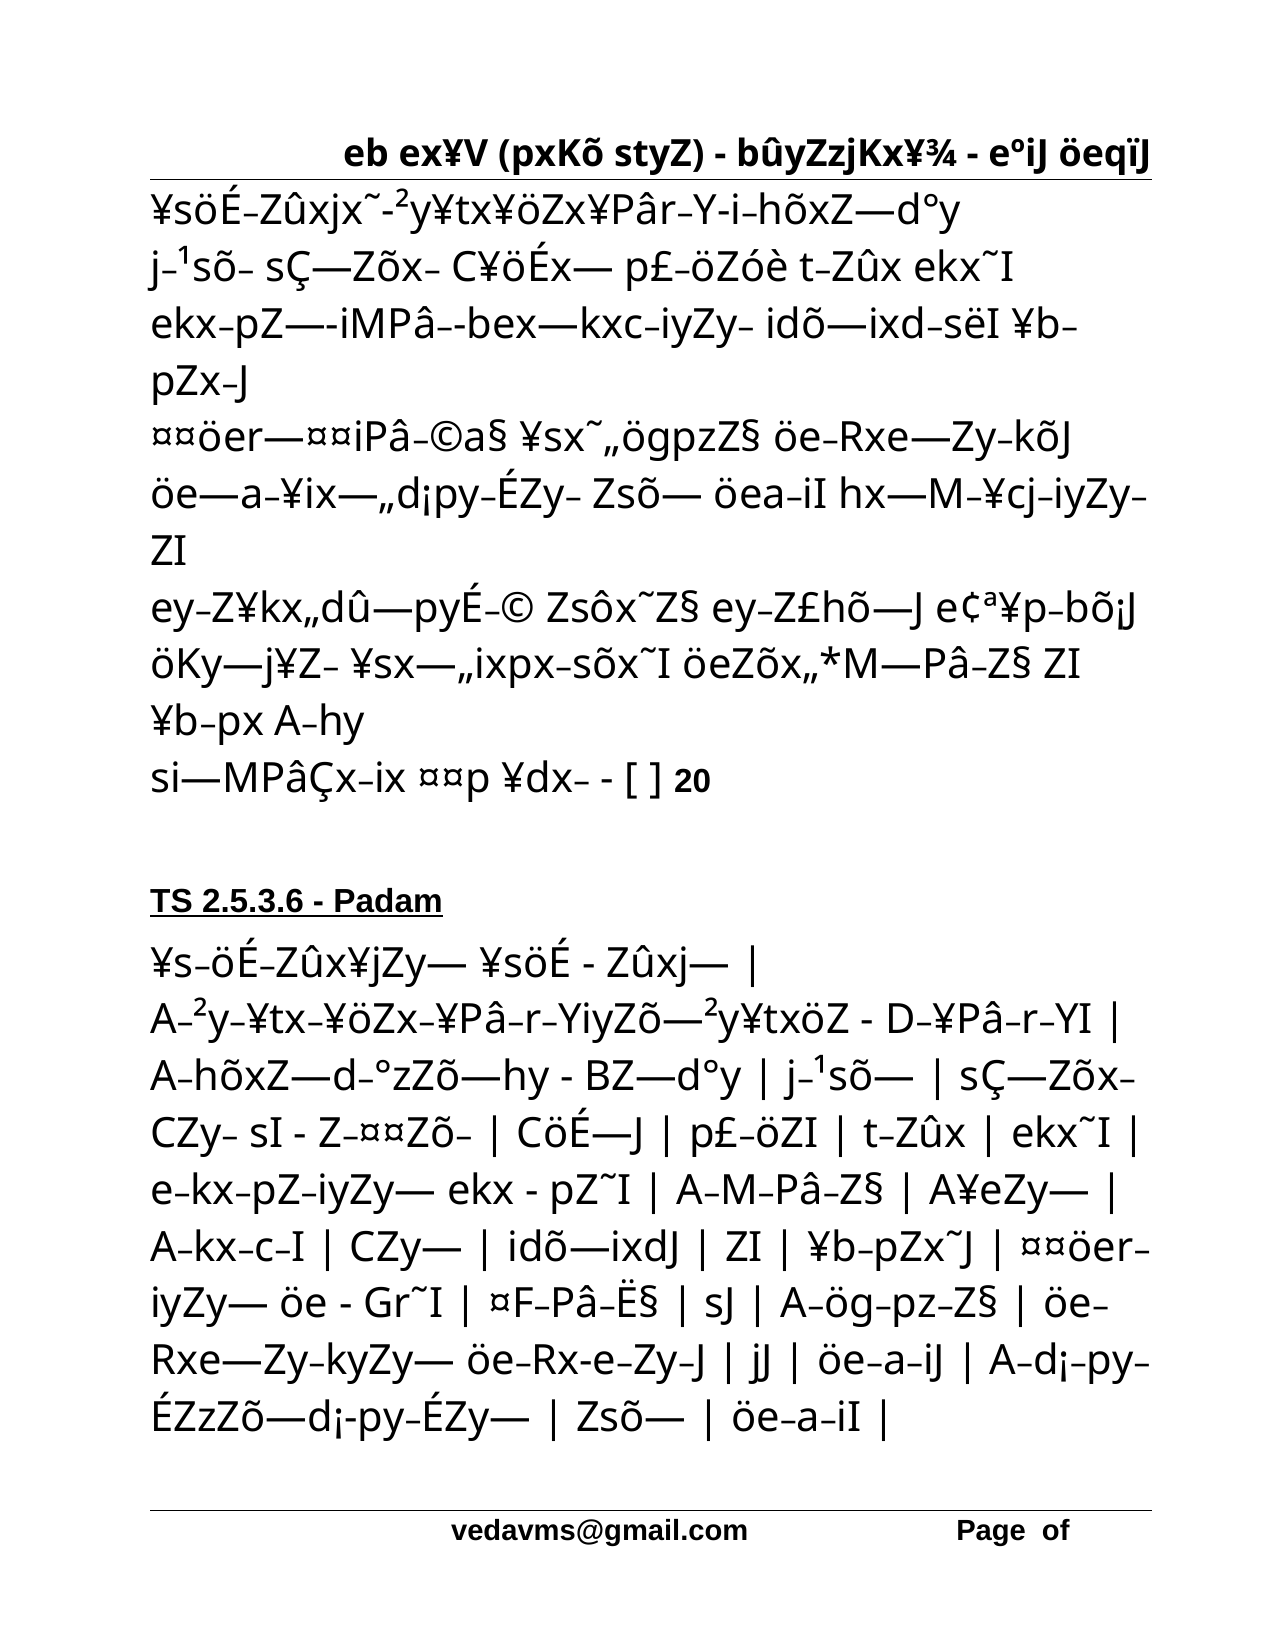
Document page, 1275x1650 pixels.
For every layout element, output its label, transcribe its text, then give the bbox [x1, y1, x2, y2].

text TS 2.5.3.6 - Padam [150, 882, 1154, 920]
text ¥söÉ–Zûxjx˜-²y¥tx¥öZx¥Pâr–Y-i–hõxZ—d°y [150, 180, 1154, 237]
text j–¹sõ– sÇ—Zõx– C¥öÉx— p£–öZóè t–Zûx ekx˜I [150, 237, 1154, 294]
text e–kx–pZ–iyZy— ekx - pZ˜I | A–M–Pâ–Z§ | A¥eZy— | A–kx–c–I | CZy— | idõ—ixdJ | ZI | ¥b–pZx˜J | ¤¤öer–iyZy— öe - Gr˜I | ¤F–Pâ–Ë§ | sJ | A–ög–pz–Z§ | öe–Rxe—Zy–kyZy— öe–Rx-e–Zy–J | jJ | öe–a–iJ | A–d¡–py–ÉZzZõ—d¡-py–ÉZy— | Zsõ— | öe–a–iI | [150, 1159, 1154, 1443]
text ¤¤öer—¤¤iPâ–©a§ ¥sx˜„ögpzZ§ öe–Rxe—Zy–kõJ [150, 407, 1154, 464]
text öe—a–¥ix—„d¡py–ÉZy– Zsõ— öea–iI hx—M–¥cj–iyZy– ZI [150, 464, 1154, 578]
text si—MPâÇx–ix ¤¤p ¥dx– - [ ] 20 [150, 748, 1154, 805]
text A–²y–¥tx–¥öZx–¥Pâ–r–YiyZõ—²y¥txöZ - D–¥Pâ–r–YI | [150, 989, 1154, 1046]
text ¥s–öÉ–Zûx¥jZy— ¥söÉ - Zûxj— | [150, 932, 1154, 989]
text ekx–pZ—-iMPâ–-bex—kxc–iyZy– idõ—ixd–sëI ¥b–pZx–J [150, 294, 1154, 407]
text ey–Z¥kx„dû—pyÉ–© Zsôx˜Z§ ey–Z£hõ—J e¢ª¥p–bõ¡J öKy—j¥Z– ¥sx—„ixpx–sõx˜I öeZõx„*M—Pâ–Z§ ZI ¥b–px A–hy [150, 578, 1154, 748]
text A–hõxZ—d–°zZõ—hy - BZ—d°y | j–¹sõ— | sÇ—Zõx– CZy– sI - Z–¤¤Zõ– | CöÉ—J | p£–öZI | t–Zûx | ekx˜I | [150, 1046, 1154, 1159]
